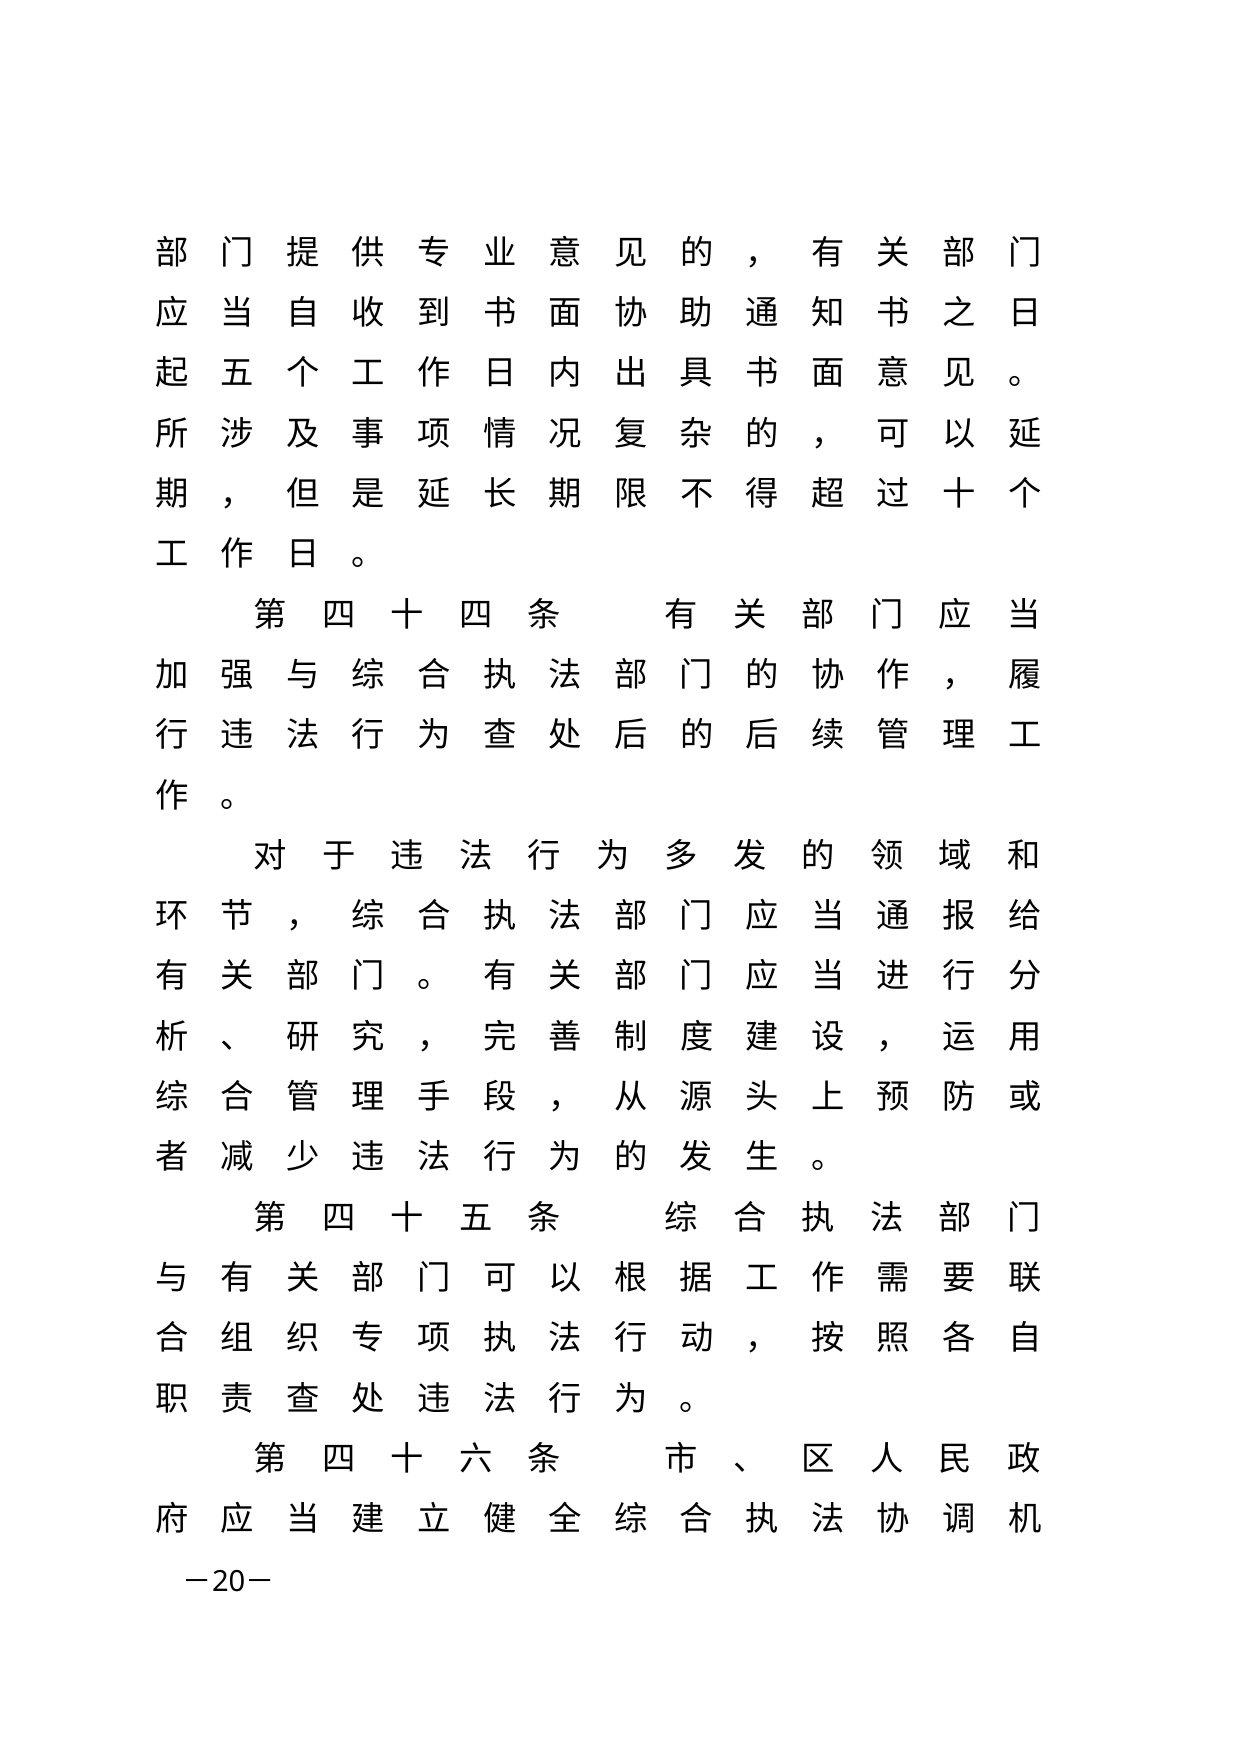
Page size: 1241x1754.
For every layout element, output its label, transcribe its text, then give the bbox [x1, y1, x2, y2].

text 第四十三条 综合执法部门在查处违法行为过程中需要有关部门提供专业意见的，有关部门应当自收到书面协助通知书之日起五个工作日内出具书面意见。所涉及事项情况复杂的，可以延期，但是延长期限不得超过十个工作日。 [155, 219, 1073, 581]
text 对于违法行为多发的领域和环节，综合执法部门应当通报给有关部门。有关部门应当进行分析、研究，完善制度建设，运用综合管理手段，从源头上预防或者减少违法行为的发生。 [155, 823, 1073, 1184]
text 第四十四条 有关部门应当加强与综合执法部门的协作，履行违法行为查处后的后续管理工作。 [155, 581, 1073, 823]
text 第四十六条 市、区人民政府应当建立健全综合执法协调机制，加强综合执法部门与有关部门之间的综合执法协调工作。 [155, 1426, 1073, 1546]
text 第四十五条 综合执法部门与有关部门可以根据工作需要联合组织专项执法行动，按照各自职责查处违法行为。 [155, 1184, 1073, 1426]
